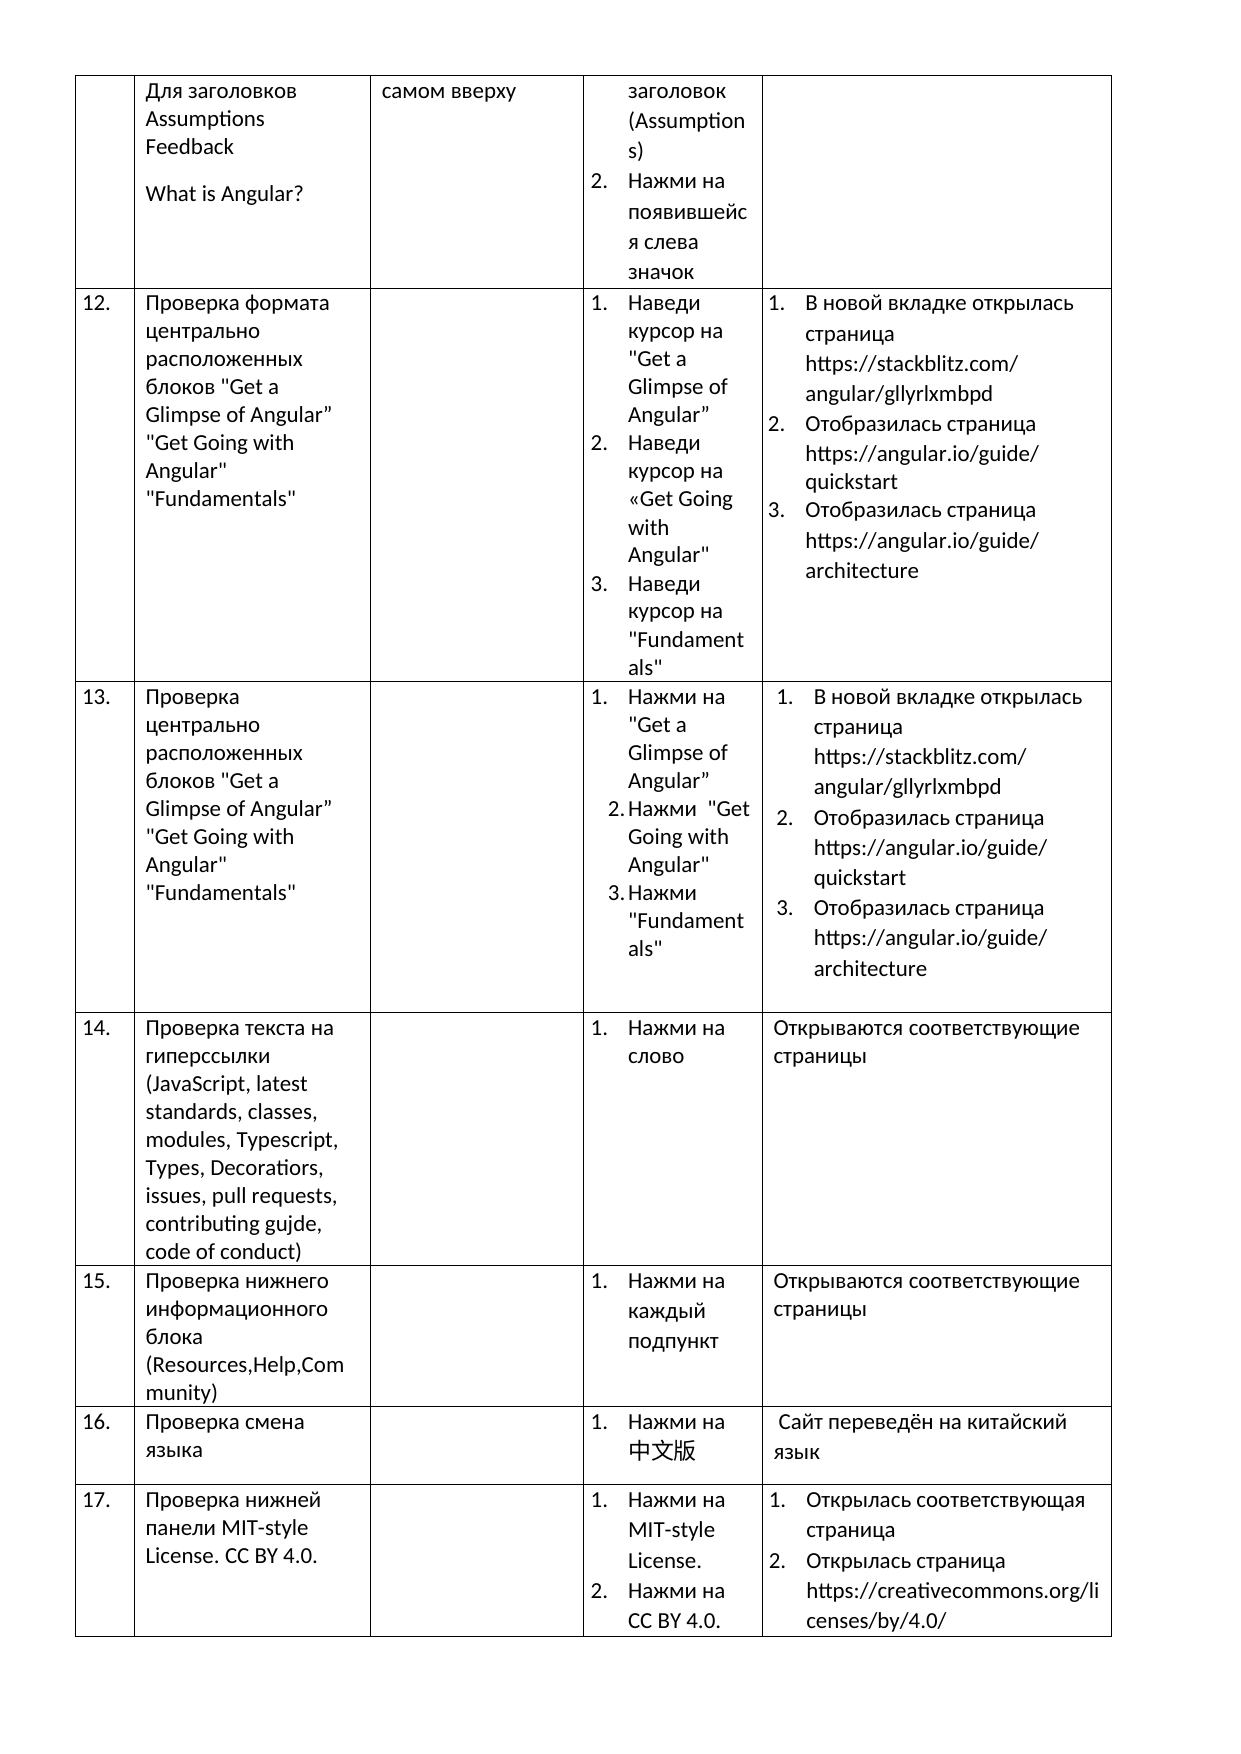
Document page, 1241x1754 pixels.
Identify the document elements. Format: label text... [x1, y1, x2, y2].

table_cell Сайт переведён на китайский язык [763, 1407, 1111, 1484]
table_cell Наведи курсор на "Get a Glimpse of Angular” Наведи курсор на «Get Going with Angular" Наведи курсор на "Fundamentals" [584, 289, 762, 681]
table_cell Открылась соответствующая страница Открылась страница https://creativecommons.org/licenses/by/4.0/ [763, 1485, 1111, 1636]
table_cell Проверка формата центрально расположенных блоков "Get a Glimpse of Angular” "Get Going with Angular" "Fundamentals" [135, 289, 370, 681]
table_cell [76, 1407, 134, 1484]
table_cell Проверка нижнего информационного блока (Resources,Help,Community) [135, 1266, 370, 1406]
table_cell [76, 1485, 134, 1636]
table_cell Нажми на каждый подпункт [584, 1266, 762, 1406]
table_cell В новой вкладке открылась страница https://stackblitz.com/angular/gllyrlxmbpd Отобразилась страница https://angular.io/guide/quickstart Отобразилась страница https://angular.io/guide/architecture [763, 682, 1111, 1012]
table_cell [584, 76, 762, 287]
table_cell [371, 1485, 583, 1636]
table_cell Нажми на 中文版 [584, 1407, 762, 1484]
table_cell Проверка нижней панели MIT-style License. CC BY 4.0. [135, 1485, 370, 1636]
table_cell [76, 682, 134, 1012]
table_cell [371, 1266, 583, 1406]
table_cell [135, 76, 370, 287]
table_cell [371, 1013, 583, 1265]
table_cell [76, 1266, 134, 1406]
table_cell Открываются соответствующие страницы [763, 1013, 1111, 1265]
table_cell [763, 76, 1111, 287]
table_cell [371, 1407, 583, 1484]
table_cell Нажми на слово [584, 1013, 762, 1265]
table_cell Нажми на MIT-style License. Нажми на CC BY 4.0. [584, 1485, 762, 1636]
table_cell [76, 289, 134, 681]
table_cell Проверка центрально расположенных блоков "Get a Glimpse of Angular” "Get Going with Angular" "Fundamentals" [135, 682, 370, 1012]
table_cell В новой вкладке открылась страница https://stackblitz.com/angular/gllyrlxmbpd Отобразилась страница https://angular.io/guide/quickstart Отобразилась страница https://angular.io/guide/architecture [763, 289, 1111, 681]
table_cell [371, 682, 583, 1012]
table_cell [371, 289, 583, 681]
table_cell Открываются соответствующие страницы [763, 1266, 1111, 1406]
table_cell Проверка текста на гиперссылки (JavaScript, latest standards, classes, modules, Typescript, Types, Decoratiors, issues, pull requests, contributing gujde, code of conduct) [135, 1013, 370, 1265]
table_cell [76, 1013, 134, 1265]
table_cell Проверка смена языка [135, 1407, 370, 1484]
table_cell [76, 76, 134, 287]
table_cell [371, 76, 583, 287]
table_cell Нажми на "Get a Glimpse of Angular” Нажми "Get Going with Angular" Нажми "Fundamentals" [584, 682, 762, 1012]
